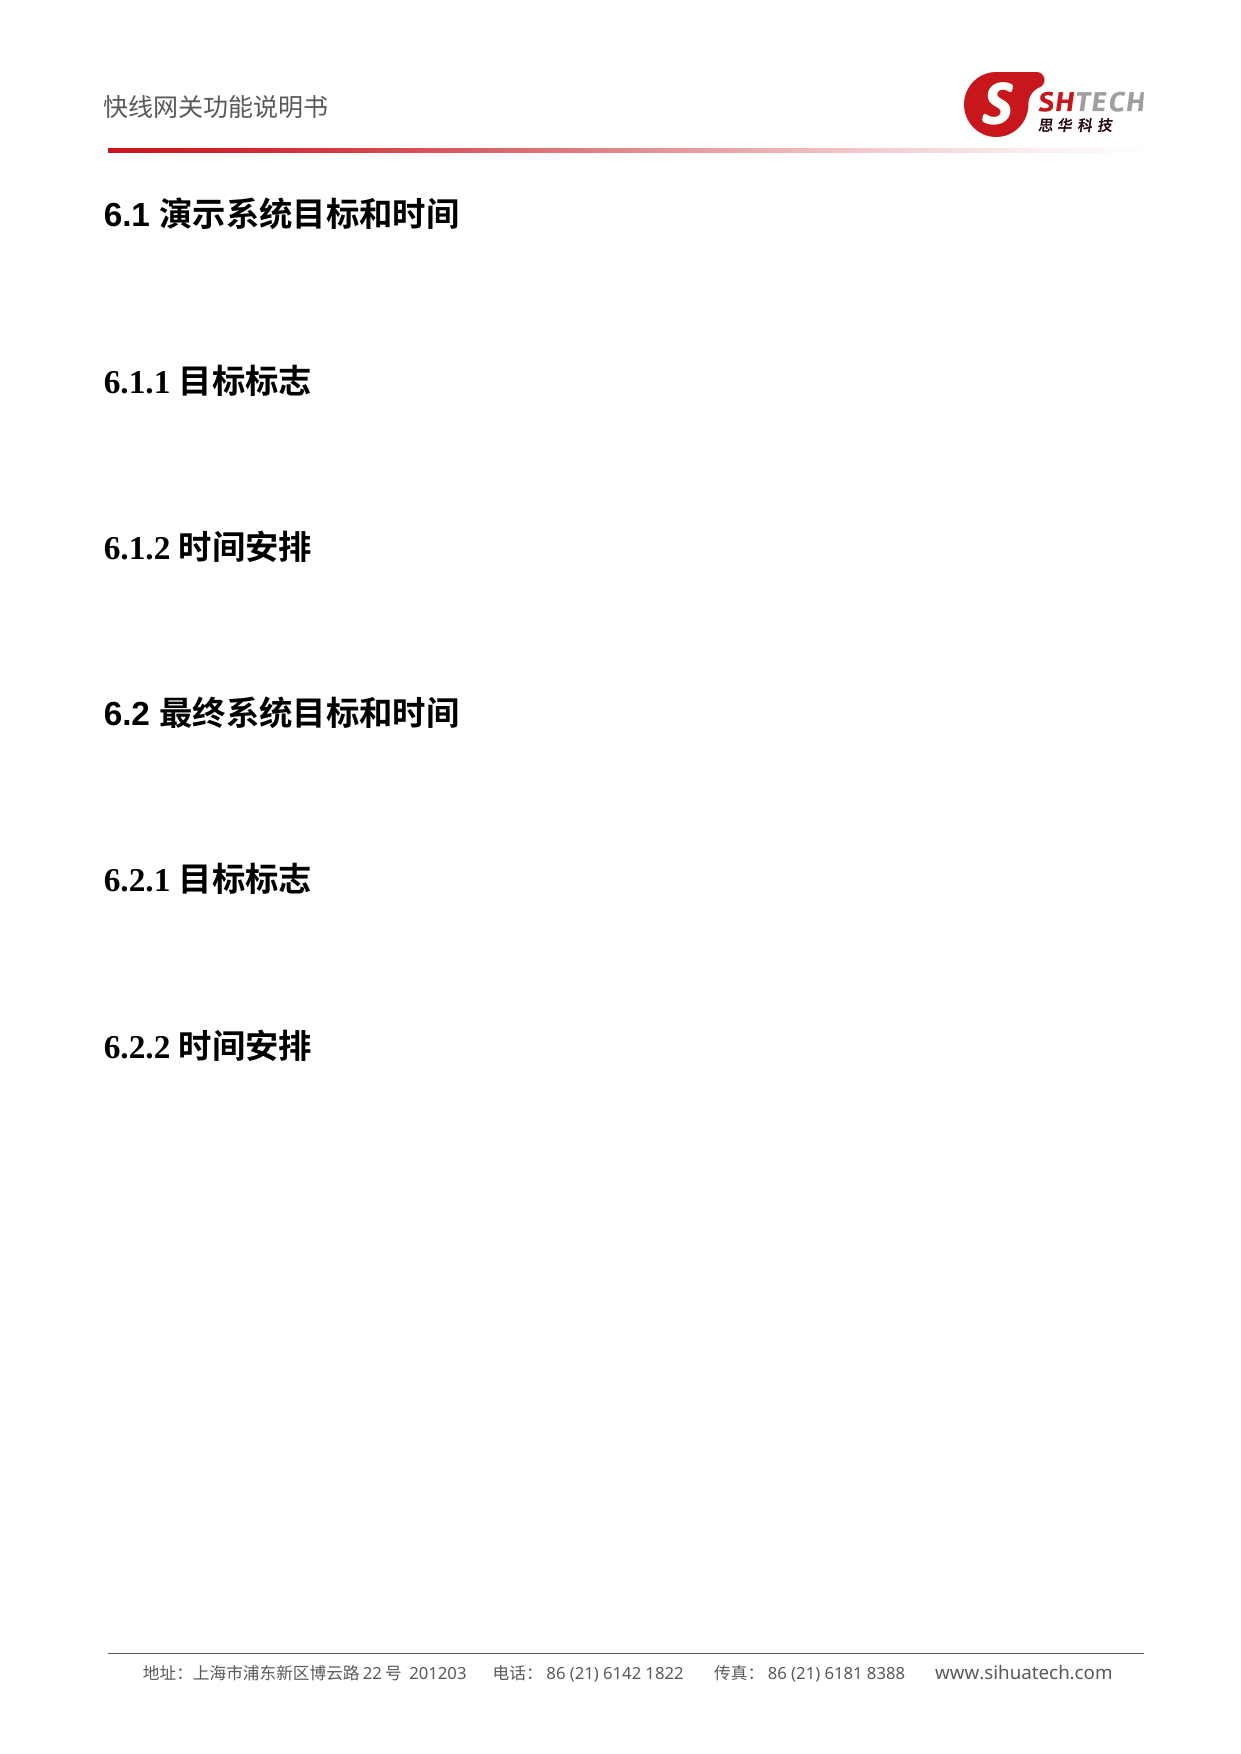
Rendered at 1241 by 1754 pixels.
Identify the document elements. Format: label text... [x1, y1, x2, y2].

text 演示系统目标和时间 [103, 124, 1151, 236]
text 时间安排 [103, 521, 1151, 569]
text 目标标志 [103, 853, 1151, 901]
text 时间安排 [103, 1019, 1151, 1068]
text 最终系统目标和时间 [103, 687, 1151, 735]
picture [964, 72, 1144, 124]
text 目标标志 [103, 354, 1151, 403]
